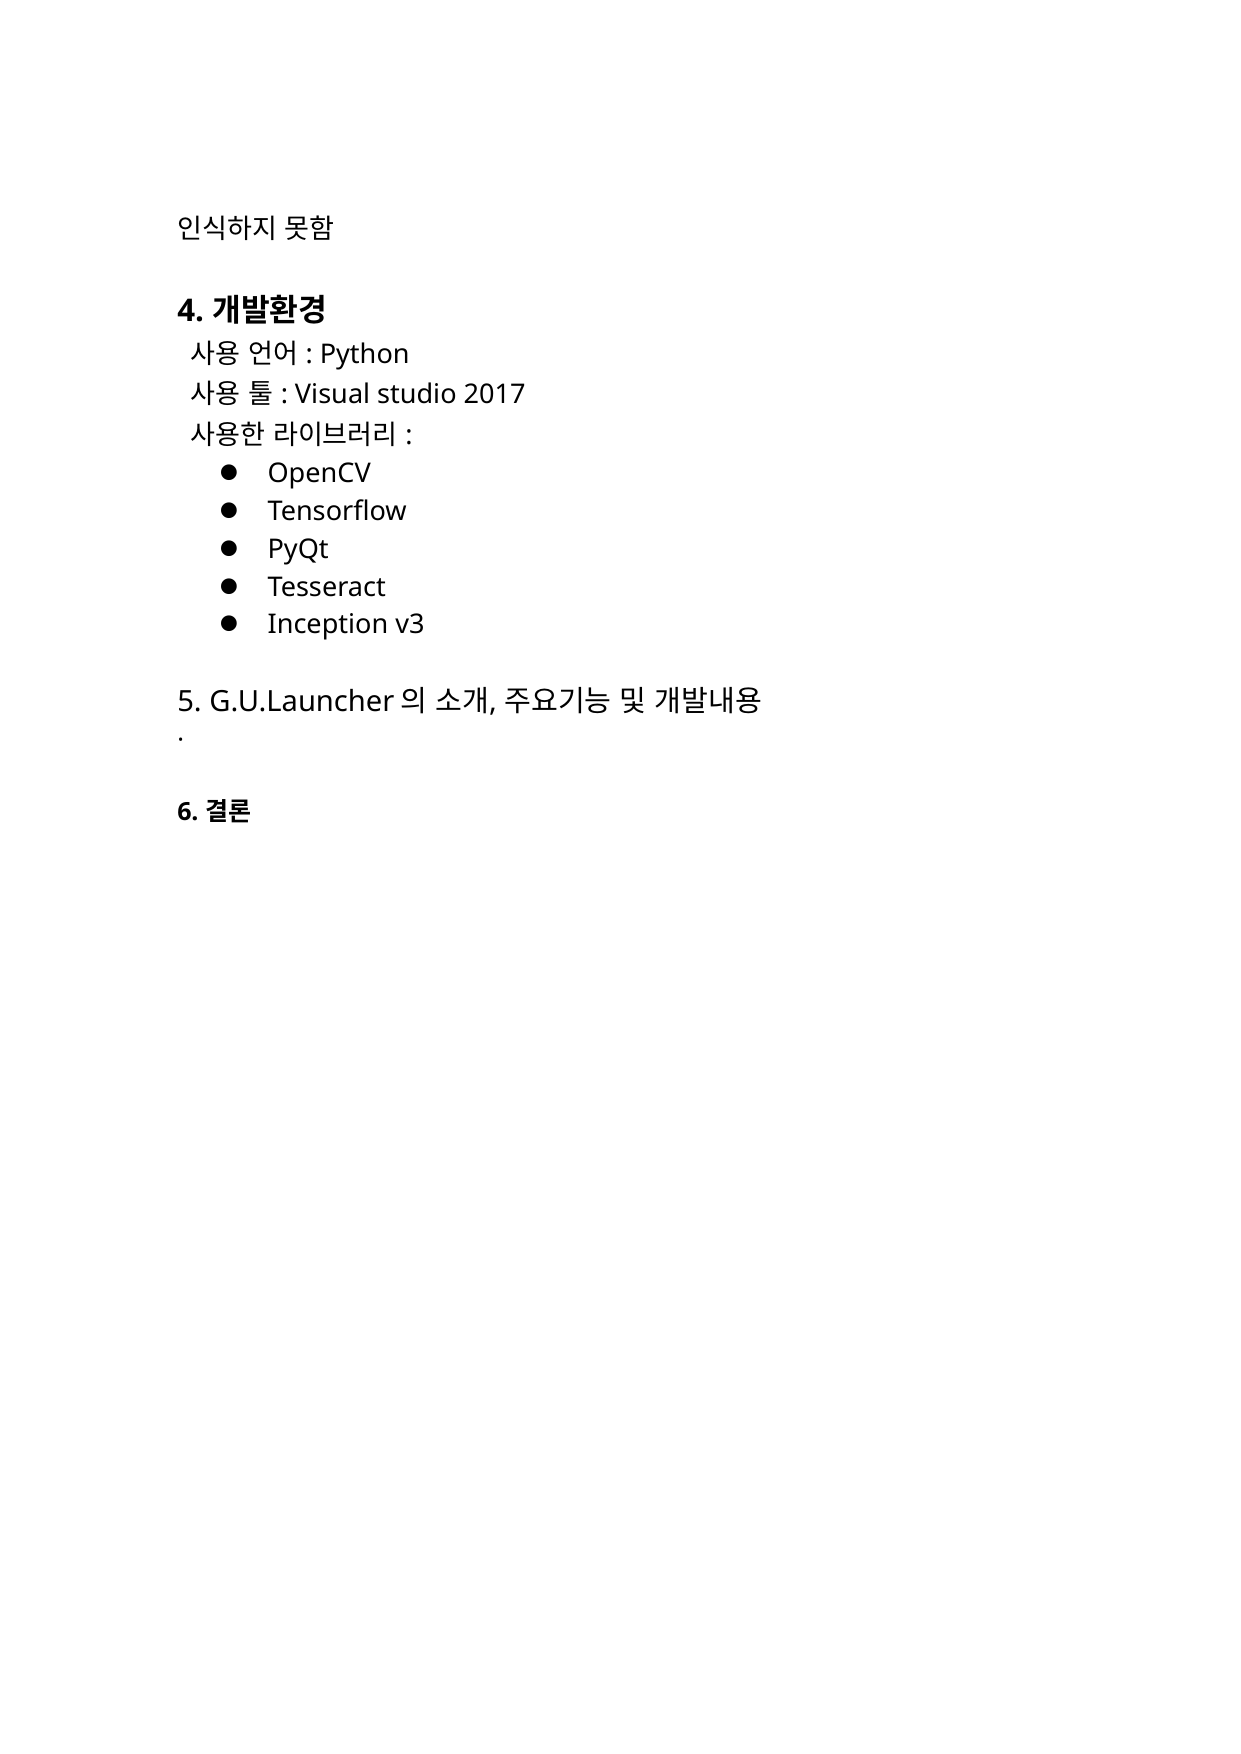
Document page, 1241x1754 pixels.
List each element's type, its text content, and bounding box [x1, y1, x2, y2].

list OpenCV [219, 453, 1063, 490]
text 사용한 라이브러리 : [177, 413, 1063, 452]
text · [177, 722, 1063, 756]
list Tesseract [219, 567, 1063, 604]
list Tensorflow [219, 491, 1063, 528]
text 6. 결론 [177, 792, 1063, 828]
text 4. 개발환경 [177, 285, 1063, 330]
list PyQt [219, 529, 1063, 566]
list Inception v3 [219, 605, 1063, 642]
text 5. G.U.Launcher의 소개, 주요기능 및 개발내용 [177, 678, 1063, 720]
text 사용 언어 : Python [177, 332, 1063, 371]
text 사용 툴 : Visual studio 2017 [177, 372, 1063, 412]
